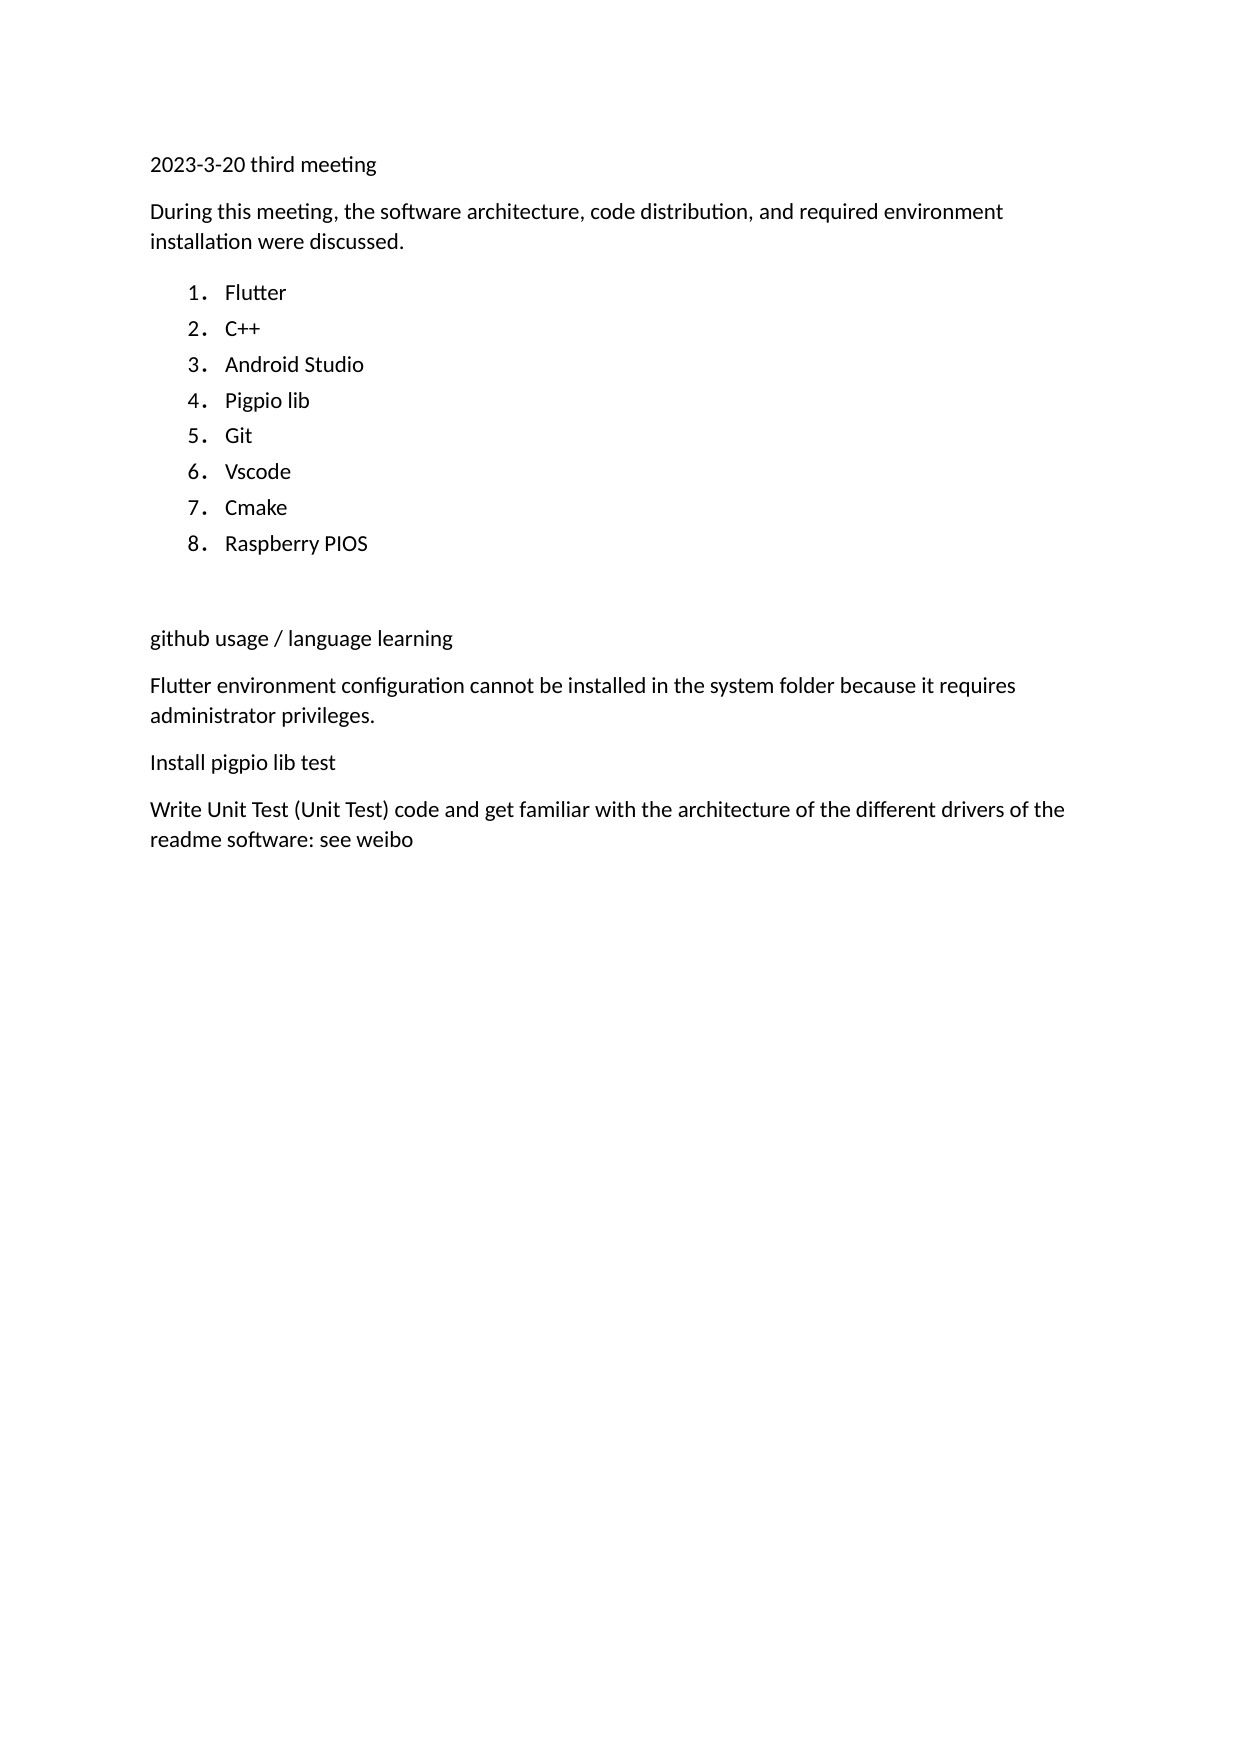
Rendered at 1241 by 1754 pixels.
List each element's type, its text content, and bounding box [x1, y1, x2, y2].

text Write Unit Test (Unit Test) code and get familiar with the architecture of the different drivers of the readme software: see weibo [150, 795, 1090, 853]
text Install pigpio lib test [150, 748, 1090, 776]
text Flutter environment configuration cannot be installed in the system folder because it requires administrator privileges. [150, 671, 1090, 729]
list Git [187, 417, 1090, 451]
list Pigpio lib [187, 381, 1090, 415]
text 2023-3-20 third meeting [150, 150, 1090, 178]
text During this meeting, the software architecture, code distribution, and required environment installation were discussed. [150, 197, 1090, 255]
list Vscode [187, 453, 1090, 486]
text github usage / language learning [150, 624, 1090, 652]
list Android Studio [187, 346, 1090, 379]
list Raspberry PIOS [187, 525, 1090, 558]
list Cmake [187, 489, 1090, 522]
list C++ [187, 310, 1090, 343]
list Flutter [187, 274, 1090, 307]
